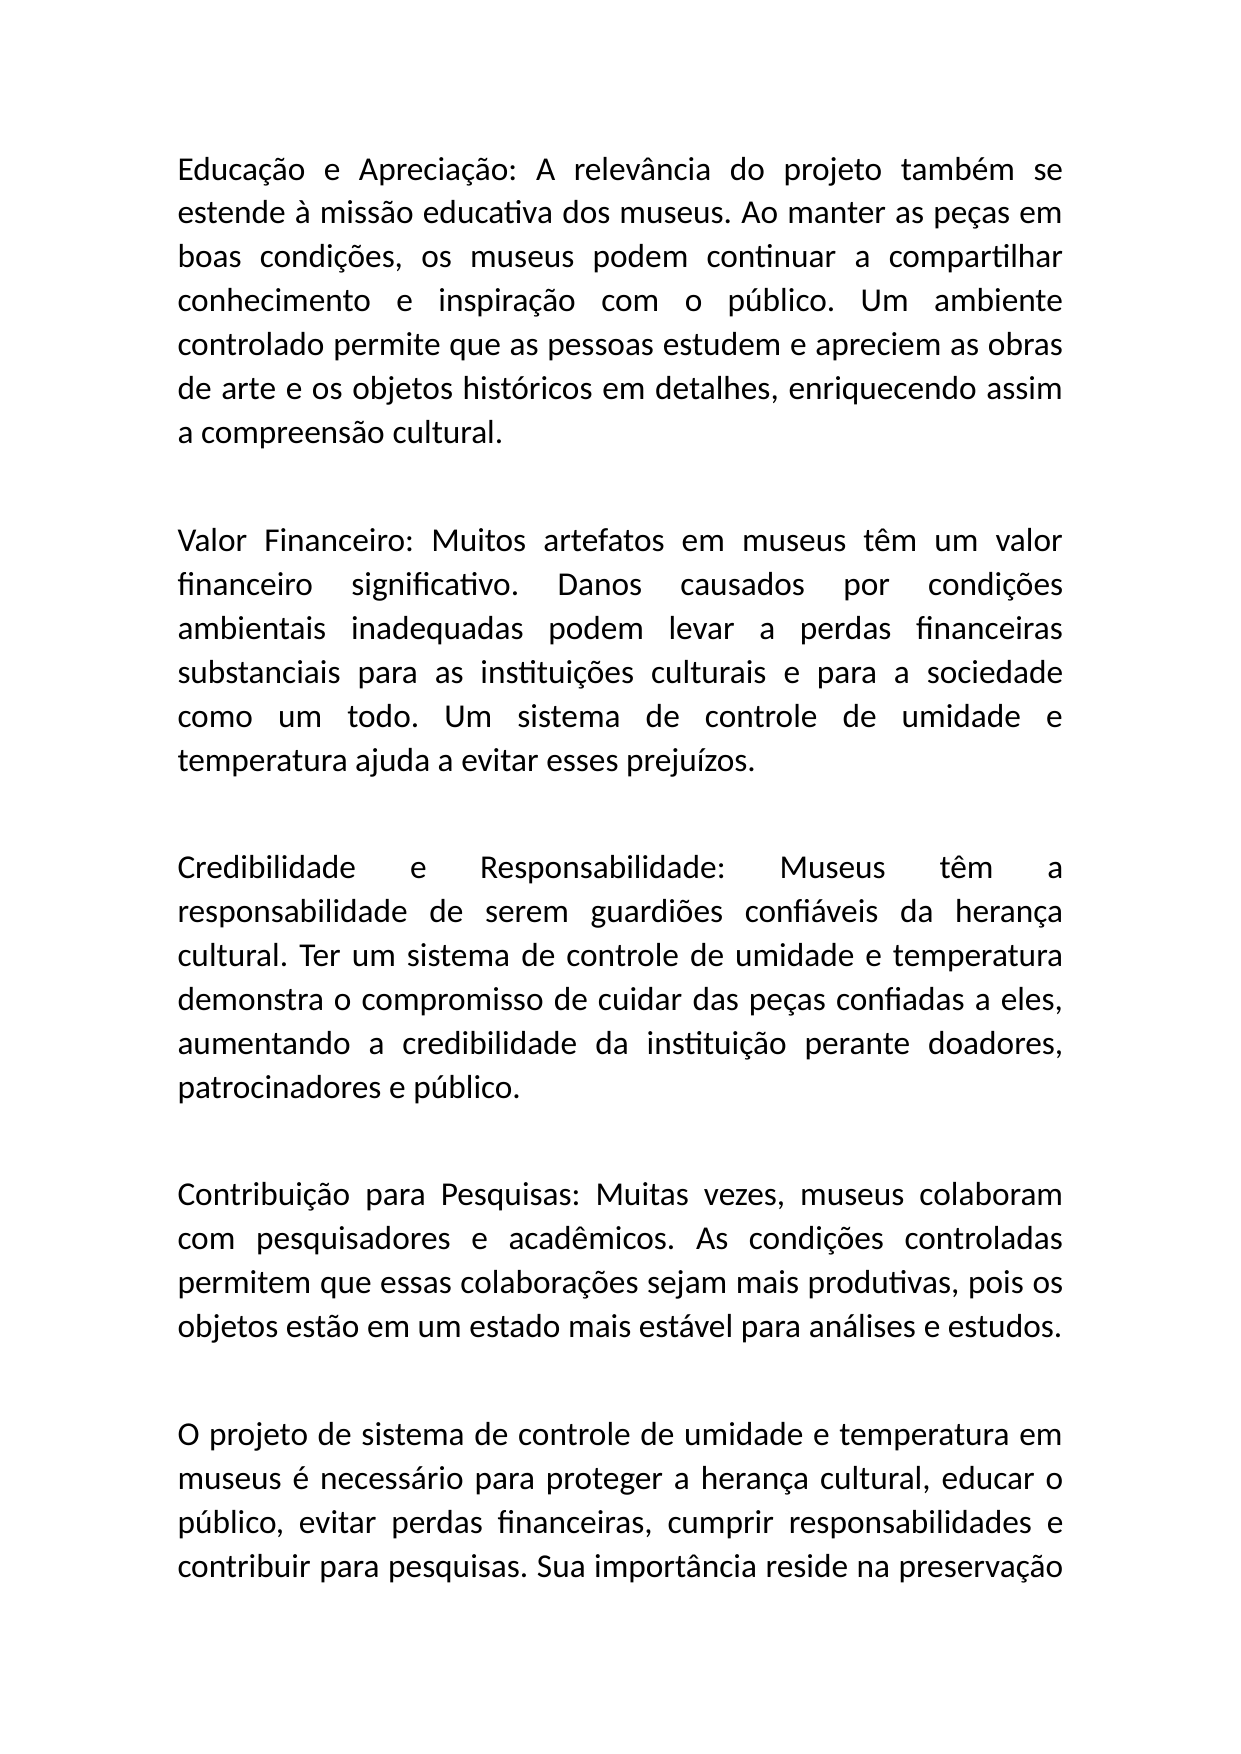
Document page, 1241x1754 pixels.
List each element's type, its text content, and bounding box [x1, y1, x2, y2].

text Credibilidade e Responsabilidade: Museus têm a responsabilidade de serem guardiões confiáveis da herança cultural. Ter um sistema de controle de umidade e temperatura demonstra o compromisso de cuidar das peças confiadas a eles, aumentando a credibilidade da instituição perante doadores, patrocinadores e público. [177, 846, 1063, 1107]
text Educação e Apreciação: A relevância do projeto também se estende à missão educativa dos museus. Ao manter as peças em boas condições, os museus podem continuar a compartilhar conhecimento e inspiração com o público. Um ambiente controlado permite que as pessoas estudem e apreciem as obras de arte e os objetos históricos em detalhes, enriquecendo assim a compreensão cultural. [177, 148, 1063, 452]
text Valor Financeiro: Muitos artefatos em museus têm um valor financeiro significativo. Danos causados por condições ambientais inadequadas podem levar a perdas financeiras substanciais para as instituições culturais e para a sociedade como um todo. Um sistema de controle de umidade e temperatura ajuda a evitar esses prejuízos. [177, 519, 1063, 779]
